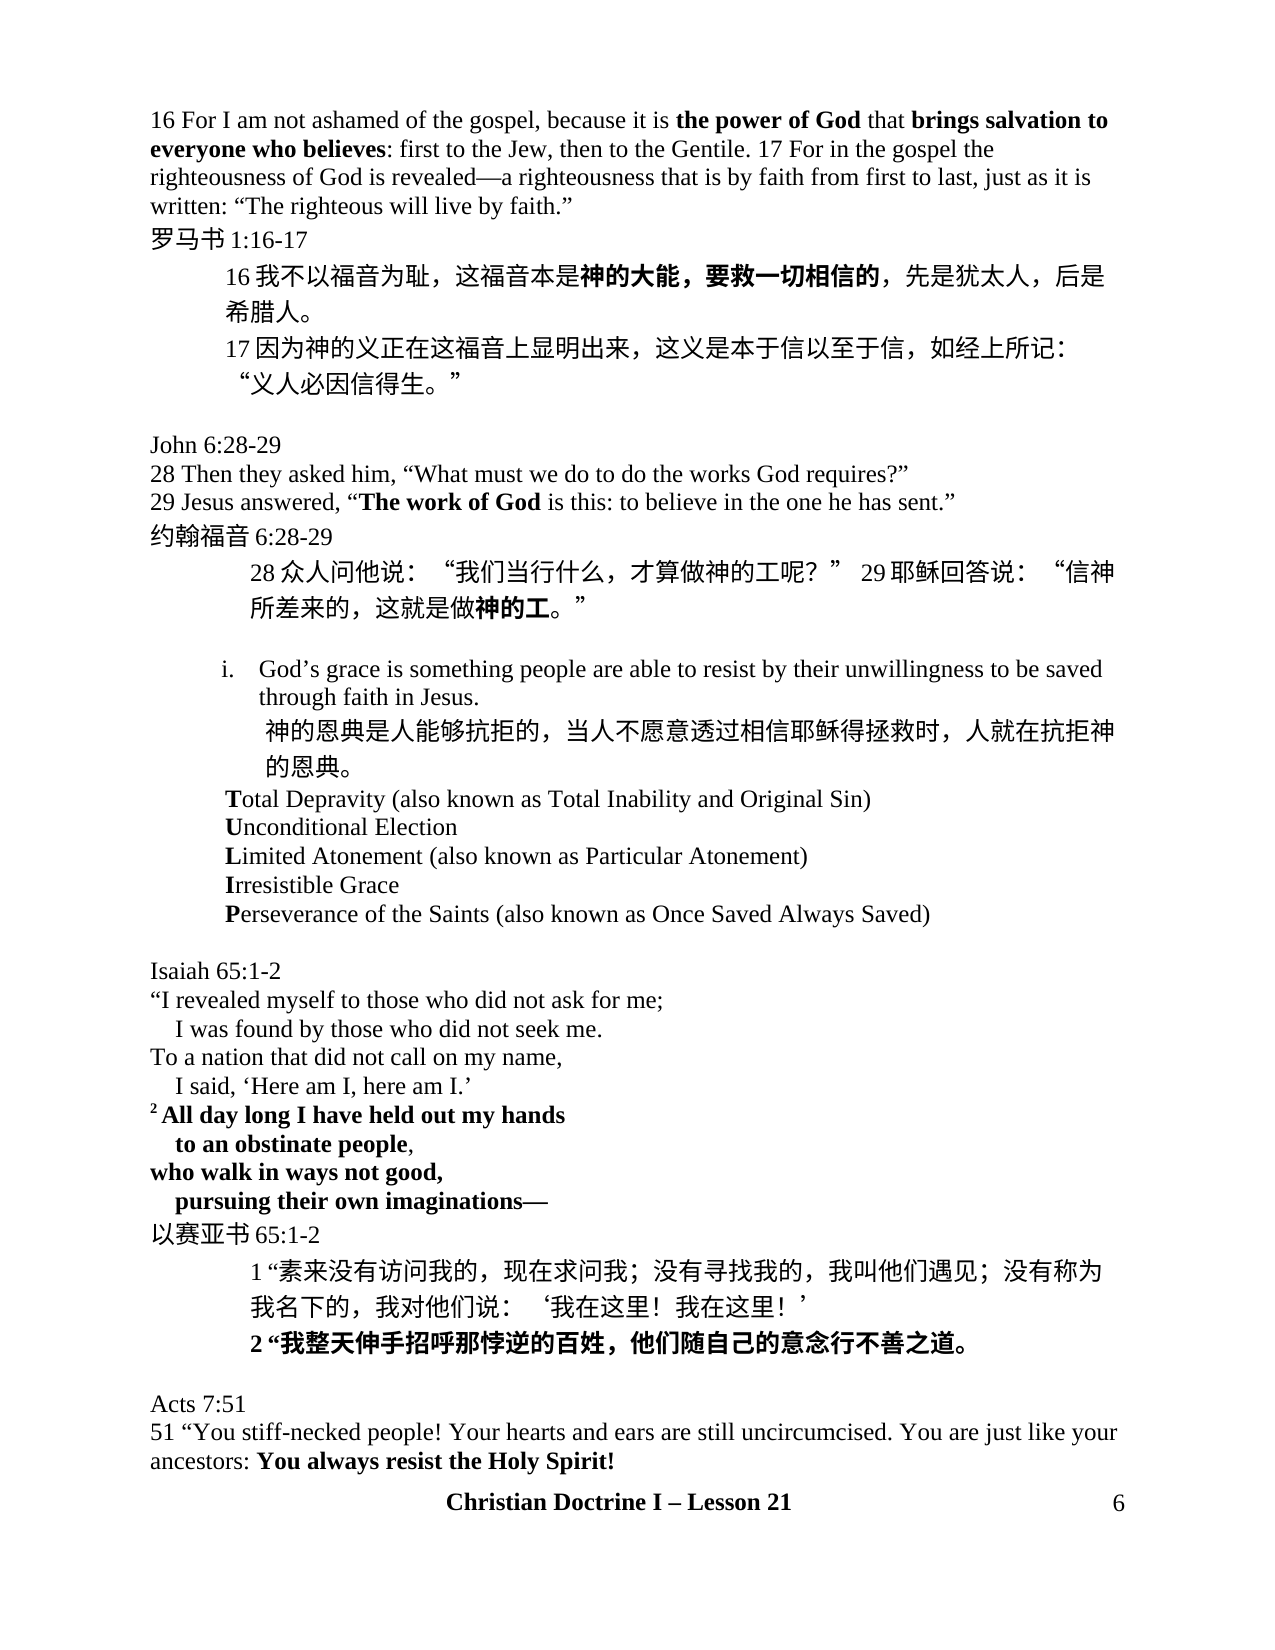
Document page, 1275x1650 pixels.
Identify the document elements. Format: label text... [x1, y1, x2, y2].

text Isaiah 65:1-2 [150, 956, 1125, 985]
text “I revealed myself to those who did not ask for me; I was found by those who did not seek me. To a nation that did not call on my name, I said, ‘Here am I, here am I.’ 2 All day long I have held out my hands to an obstinate people, who walk in ways not good, pursuing their own imaginations— [150, 985, 1125, 1215]
text 罗马书1:16-17 [150, 220, 1125, 256]
text 17 因为神的义正在这福音上显明出来，这义是本于信以至于信，如经上所记：“义人必因信得生。” [225, 329, 1125, 401]
text 1 “素来没有访问我的，现在求问我；没有寻找我的，我叫他们遇见；没有称为我名下的，我对他们说：‘我在这里！我在这里！’ [250, 1251, 1125, 1324]
text 以赛亚书65:1-2 [150, 1215, 1125, 1251]
text 16 For I am not ashamed of the gospel, because it is the power of God that brings salvation to everyone who believes: first to the Jew, then to the Gentile. 17 For in the gospel the righteousness of God is revealed—a righteousness that is by faith from first to last, just as it is written: “The righteous will live by faith.” [150, 105, 1125, 220]
text 的恩典。 [221, 747, 1125, 784]
text 神的恩典是人能够抗拒的，当人不愿意透过相信耶稣得拯救时，人就在抗拒神 [221, 711, 1125, 747]
text 约翰福音6:28-29 [150, 516, 1125, 552]
text Acts 7:51 [150, 1389, 1125, 1417]
text 2 “我整天伸手招呼那悖逆的百姓，他们随自己的意念行不善之道。 [250, 1324, 1125, 1360]
text 28 Then they asked him, “What must we do to do the works God requires?” [150, 459, 1125, 487]
text 51 “You stiff-necked people! Your hearts and ears are still uncircumcised. You are just like your ancestors: You always resist the Holy Spirit! [150, 1417, 1125, 1475]
text 28 众人问他说：“我们当行什么，才算做神的工呢？” 29 耶稣回答说：“信神所差来的，这就是做神的工。” [250, 552, 1125, 625]
list God’s grace is something people are able to resist by their unwillingness to be saved through faith in Jesus. [221, 654, 1125, 711]
text 29 Jesus answered, “The work of God is this: to believe in the one he has sent.” [150, 487, 1125, 516]
text 16 我不以福音为耻，这福音本是神的大能，要救一切相信的，先是犹太人，后是希腊人。 [225, 256, 1125, 329]
text John 6:28-29 [150, 430, 1125, 459]
text Total Depravity (also known as Total Inability and Original Sin) Unconditional Election Limited Atonement (also known as Particular Atonement) Irresistible Grace Perseverance of the Saints (also known as Once Saved Always Saved) [225, 784, 1125, 927]
